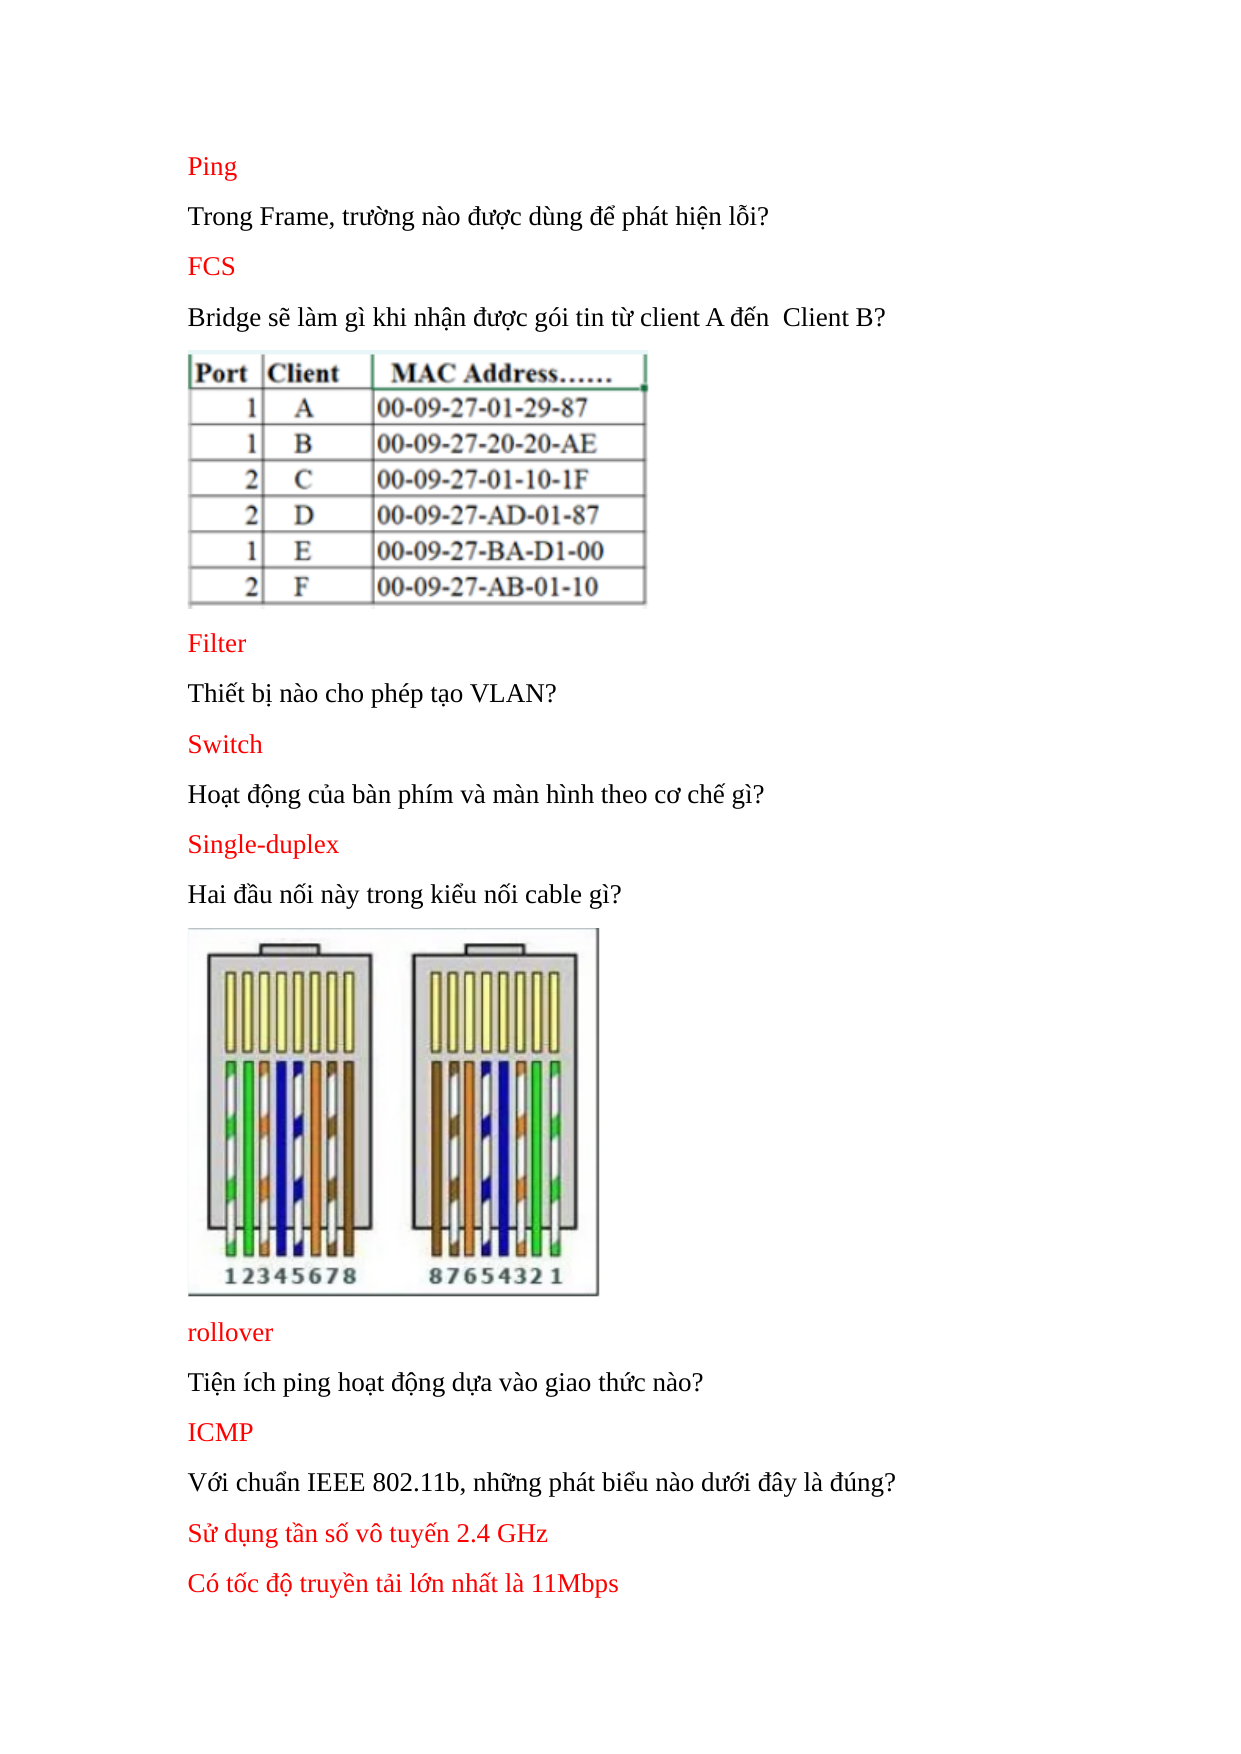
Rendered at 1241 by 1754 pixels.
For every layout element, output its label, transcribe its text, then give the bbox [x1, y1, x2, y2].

text Single-duplex [187, 828, 1053, 859]
text Tiện ích ping hoạt động dựa vào giao thức nào? [187, 1366, 1053, 1397]
text rollover [187, 1316, 1053, 1347]
picture [187, 350, 649, 609]
text Bridge sẽ làm gì khi nhận được gói tin từ client A đến Client B? [187, 301, 1053, 332]
picture [187, 928, 604, 1298]
text Switch [187, 728, 1053, 759]
text Sử dụng tần số vô tuyến 2.4 GHz [187, 1517, 1053, 1548]
text Hoạt động của bàn phím và màn hình theo cơ chế gì? [187, 778, 1053, 809]
text Filter [187, 627, 1053, 658]
text ICMP [187, 1416, 1053, 1447]
text Ping [187, 150, 1053, 181]
text Với chuẩn IEEE 802.11b, những phát biểu nào dưới đây là đúng? [187, 1467, 1053, 1498]
text Hai đầu nối này trong kiểu nối cable gì? [187, 878, 1053, 909]
text Thiết bị nào cho phép tạo VLAN? [187, 677, 1053, 709]
text Trong Frame, trường nào được dùng để phát hiện lỗi? [187, 200, 1053, 231]
text FCS [187, 250, 1053, 282]
text Có tốc độ truyền tải lớn nhất là 11Mbps [187, 1567, 1053, 1598]
